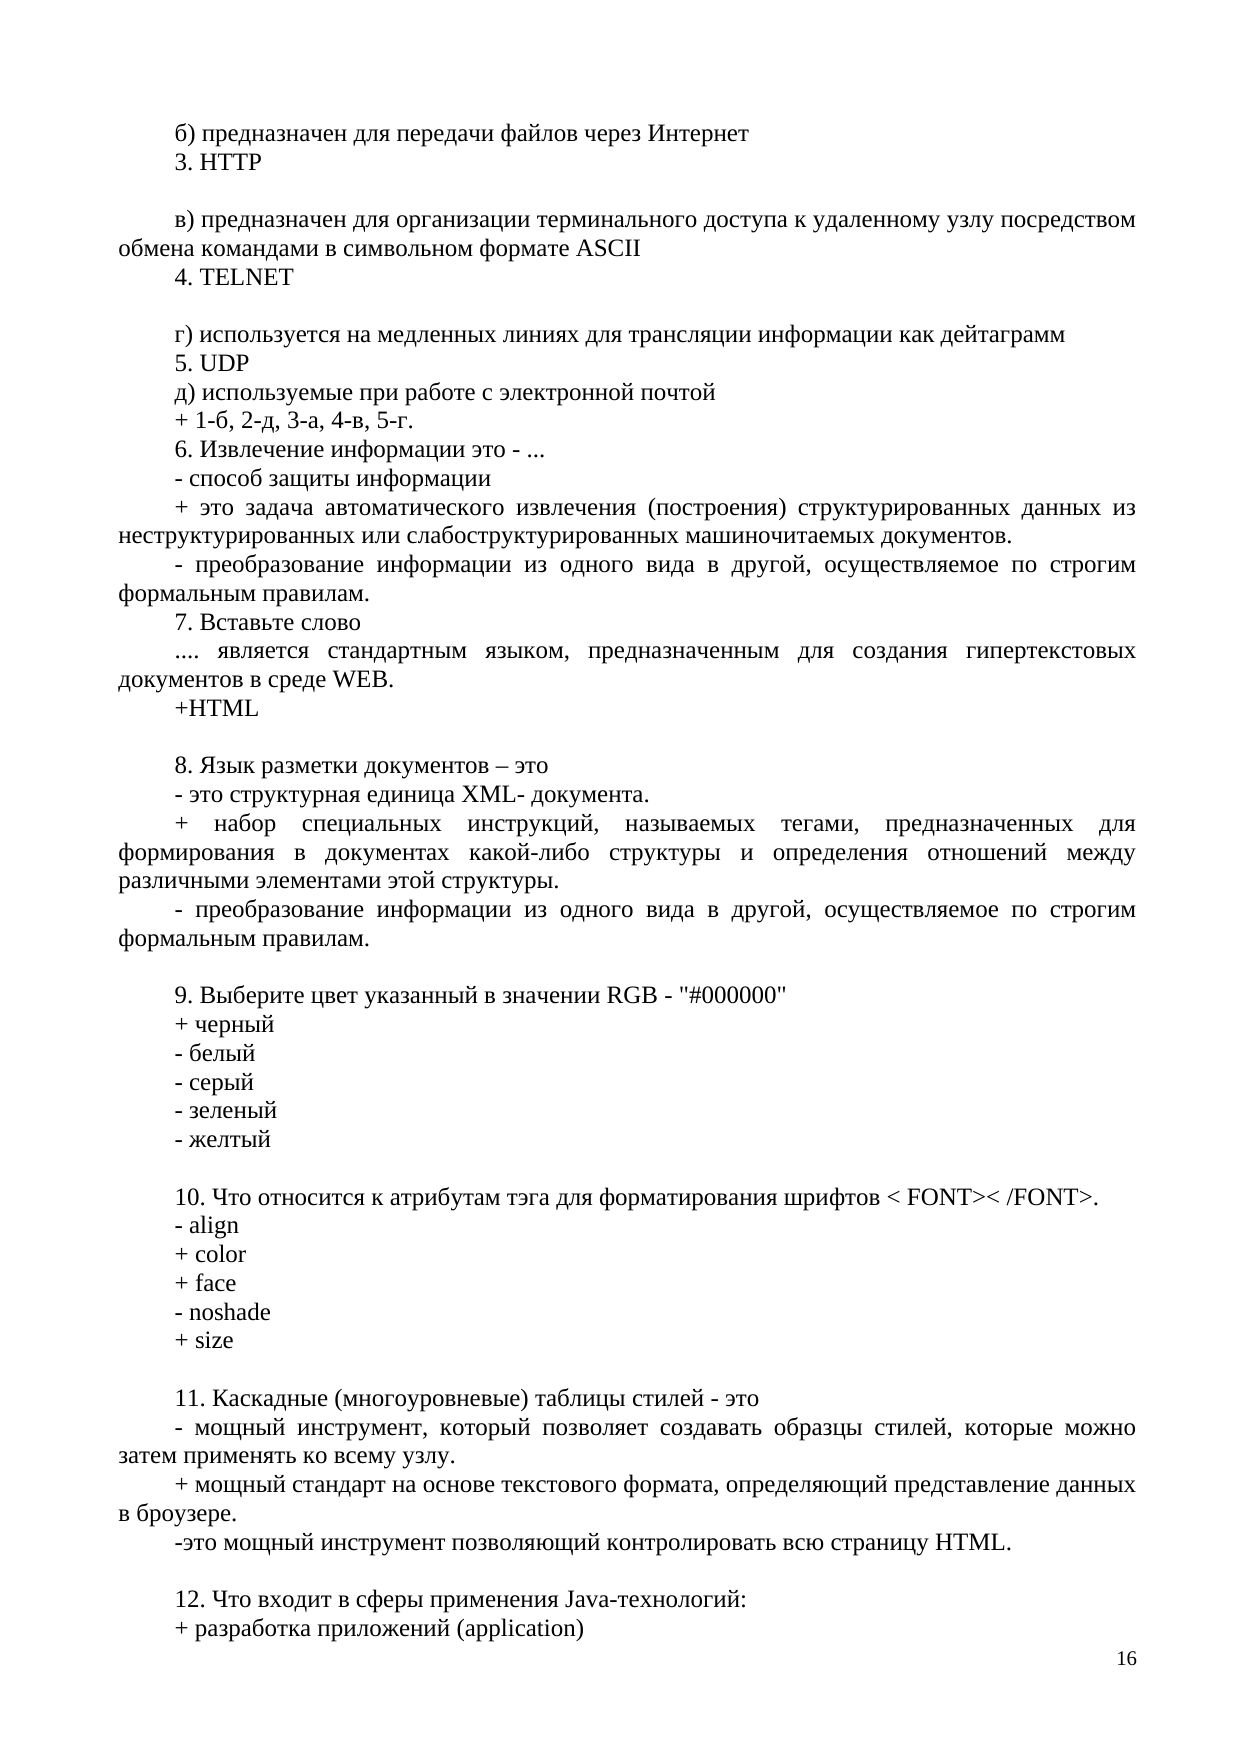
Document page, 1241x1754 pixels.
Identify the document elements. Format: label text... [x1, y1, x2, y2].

text - это структурная единица XML- документа. [118, 779, 1137, 808]
text + набор специальных инструкций, называемых тегами, предназначенных для формирования в документах какой-либо структуры и определения отношений между различными элементами этой структуры. [118, 808, 1137, 894]
text 11. Каскадные (многоуровневые) таблицы стилей - это [118, 1383, 1137, 1412]
text 6. Извлечение информации это - ... [118, 434, 1137, 463]
text - способ защиты информации [118, 463, 1137, 492]
text в) предназначен для организации терминального доступа к удаленному узлу посредством обмена командами в символьном формате ASCII [118, 204, 1137, 262]
text + color [118, 1239, 1137, 1268]
text + разработка приложений (application) [118, 1613, 1137, 1642]
text - noshade [118, 1297, 1137, 1326]
text д) используемые при работе с электронной почтой [118, 377, 1137, 406]
text - желтый [118, 1124, 1137, 1153]
text 4. TELNET [118, 262, 1137, 291]
text .... является стандартным языком, предназначенным для создания гипертекстовых документов в среде WEB. [118, 636, 1137, 693]
text + черный [118, 1009, 1137, 1038]
text + face [118, 1268, 1137, 1297]
text + 1-б, 2-д, 3-а, 4-в, 5-г. [118, 406, 1137, 434]
text - белый [118, 1038, 1137, 1067]
text 3. HTTP [118, 147, 1137, 176]
text б) предназначен для передачи файлов через Интернет [118, 118, 1137, 147]
text 8. Язык разметки документов – это [118, 751, 1137, 779]
text 9. Выберите цвет указанный в значении RGB - "#000000" [118, 981, 1137, 1009]
text - зеленый [118, 1096, 1137, 1124]
text + мощный стандарт на основе текстового формата, определяющий представление данных в броузере. [118, 1469, 1137, 1527]
text 7. Вставьте слово [118, 607, 1137, 636]
text 12. Что входит в сферы применения Java-технологий: [118, 1584, 1137, 1613]
text + это задача автоматического извлечения (построения) структурированных данных из неструктурированных или слабоструктурированных машиночитаемых документов. [118, 492, 1137, 549]
text - мощный инструмент, который позволяет создавать образцы стилей, которые можно затем применять ко всему узлу. [118, 1412, 1137, 1469]
text - преобразование информации из одного вида в другой, осуществляемое по строгим формальным правилам. [118, 549, 1137, 607]
text г) используется на медленных линиях для трансляции информации как дейтаграмм [118, 319, 1137, 348]
text + size [118, 1326, 1137, 1354]
text 10. Что относится к атрибутам тэга для форматирования шрифтов < FONT>< /FONT>. [118, 1182, 1137, 1211]
text -это мощный инструмент позволяющий контролировать всю страницу HTML. [118, 1527, 1137, 1556]
text 5. UDP [118, 348, 1137, 377]
text +HTML [118, 693, 1137, 722]
text - преобразование информации из одного вида в другой, осуществляемое по строгим формальным правилам. [118, 894, 1137, 952]
text - серый [118, 1067, 1137, 1096]
text - align [118, 1211, 1137, 1239]
